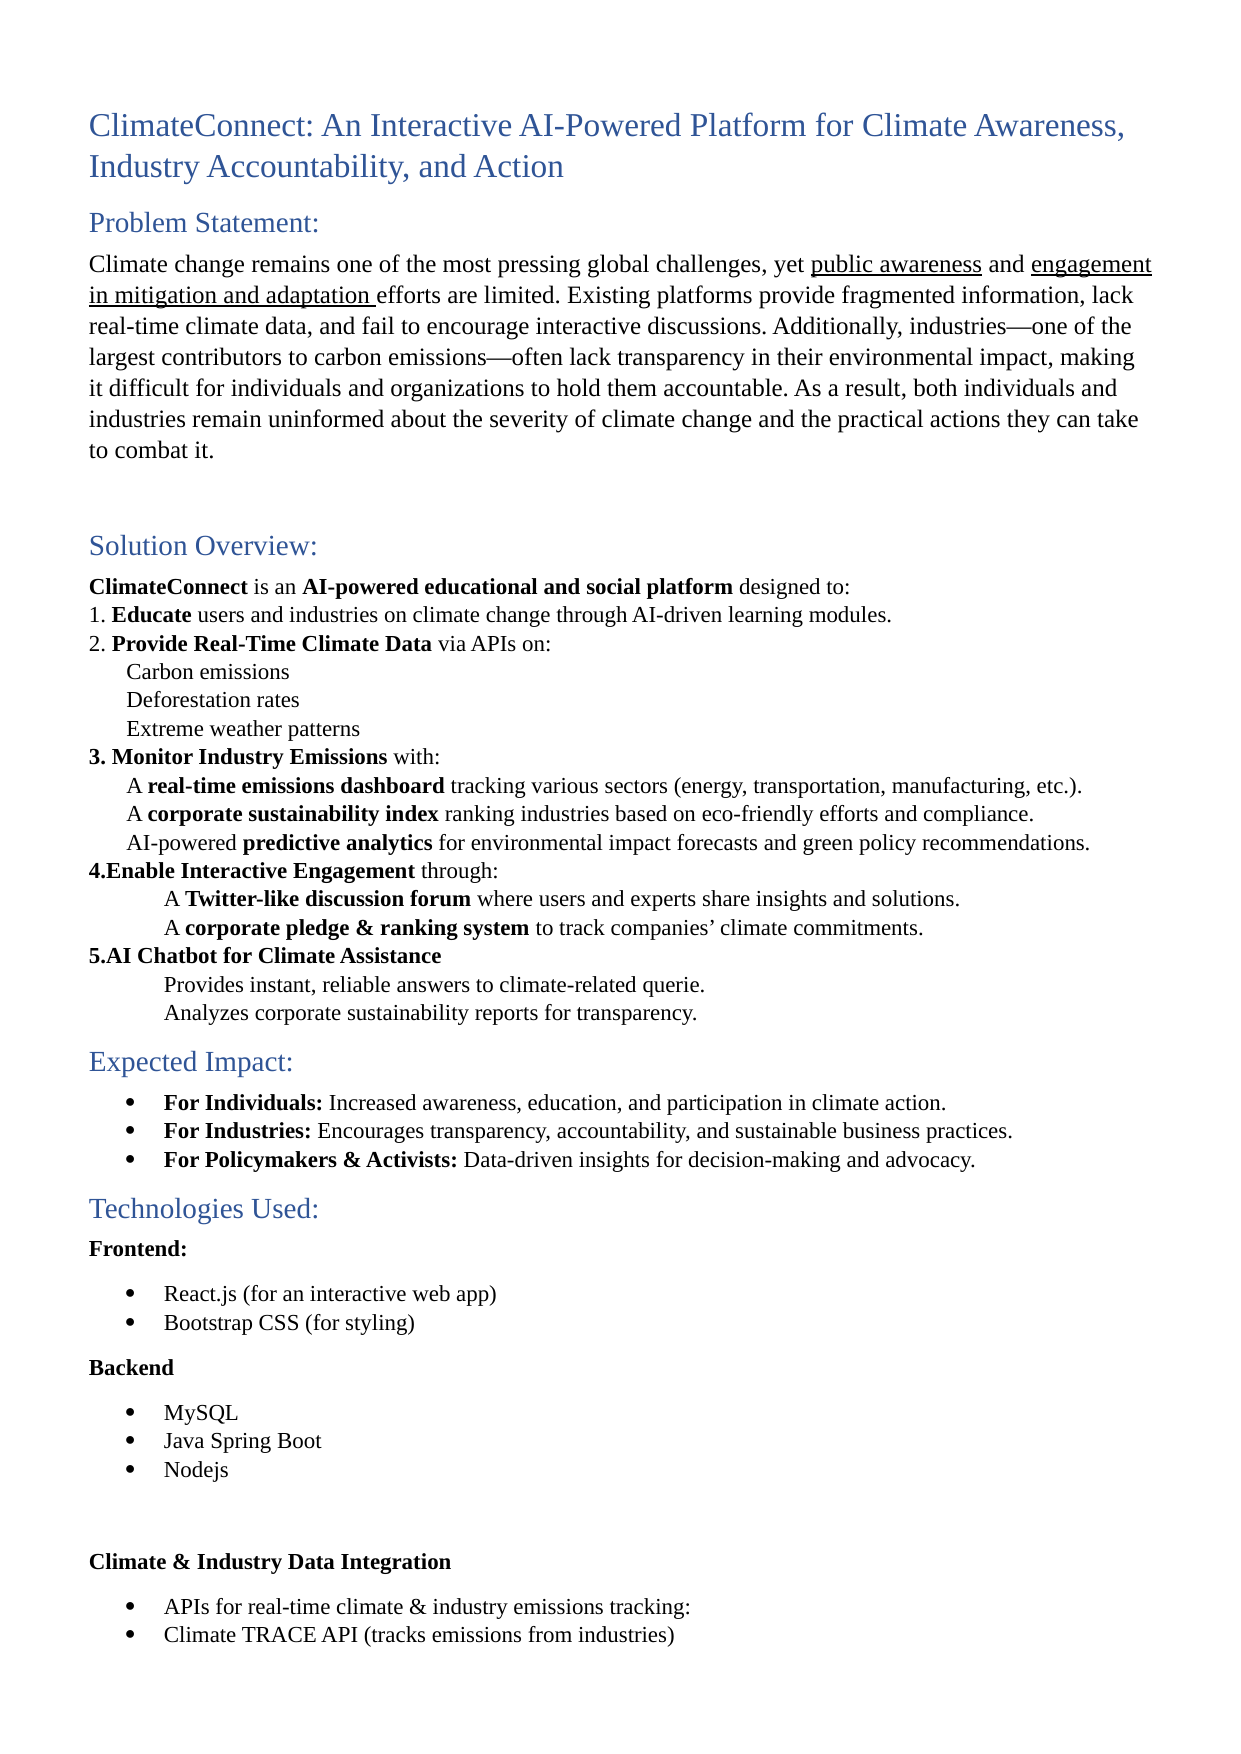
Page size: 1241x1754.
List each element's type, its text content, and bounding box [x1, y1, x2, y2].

subtitle Problem Statement: [89, 205, 1152, 238]
text Climate & Industry Data Integration [89, 1548, 1152, 1574]
text AI-powered predictive analytics for environmental impact forecasts and green policy recommendations. [126, 829, 1152, 855]
list MySQL [126, 1399, 1152, 1425]
text Provides instant, reliable answers to climate-related querie. [164, 971, 1152, 997]
list For Industries: Encourages transparency, accountability, and sustainable business practices. [126, 1117, 1152, 1144]
text Frontend: [89, 1235, 1152, 1262]
text Extreme weather patterns [126, 715, 1152, 741]
subtitle Expected Impact: [89, 1044, 1152, 1078]
text A real-time emissions dashboard tracking various sectors (energy, transportation, manufacturing, etc.). [89, 772, 1152, 798]
list For Individuals: Increased awareness, education, and participation in climate action. [126, 1089, 1152, 1115]
text A Twitter-like discussion forum where users and experts share insights and solutions. [89, 886, 1152, 912]
list For Policymakers & Activists: Data-driven insights for decision-making and advocacy. [126, 1146, 1152, 1172]
text 3. Monitor Industry Emissions with: [89, 743, 1152, 770]
text Carbon emissions [126, 658, 1152, 684]
list Climate TRACE API (tracks emissions from industries) [126, 1621, 1152, 1648]
list APIs for real-time climate & industry emissions tracking: [126, 1593, 1152, 1619]
text 5.AI Chatbot for Climate Assistance [89, 942, 1152, 969]
text A corporate sustainability index ranking industries based on eco-friendly efforts and compliance. [126, 800, 1152, 827]
list React.js (for an interactive web app) [126, 1280, 1152, 1307]
text A corporate pledge & ranking system to track companies’ climate commitments. [89, 914, 1152, 940]
text Climate change remains one of the most pressing global challenges, yet public awareness and engagement in mitigation and adaptation efforts are limited. Existing platforms provide fragmented information, lack real-time climate data, and fail to encourage interactive discussions. Additionally, industries—one of the largest contributors to carbon emissions—often lack transparency in their environmental impact, making it difficult for individuals and organizations to hold them accountable. As a result, both individuals and industries remain uninformed about the severity of climate change and the practical actions they can take to combat it. [89, 249, 1152, 464]
text Deforestation rates [126, 686, 1152, 713]
subtitle Solution Overview: [89, 528, 1152, 562]
text Backend [89, 1354, 1152, 1380]
subtitle ClimateConnect: An Interactive AI-Powered Platform for Climate Awareness, Industry Accountability, and Action [89, 105, 1152, 185]
text 4.Enable Interactive Engagement through: [89, 857, 1152, 883]
text Analyzes corporate sustainability reports for transparency. [164, 999, 1152, 1026]
text ClimateConnect is an AI-powered educational and social platform designed to: 1. Educate users and industries on climate change through AI-driven learning modules. 2. Provide Real-Time Climate Data via APIs on: [89, 573, 1152, 656]
list Java Spring Boot [126, 1427, 1152, 1454]
list Nodejs [126, 1456, 1152, 1482]
subtitle Technologies Used: [89, 1191, 1152, 1224]
list Bootstrap CSS (for styling) [126, 1309, 1152, 1335]
